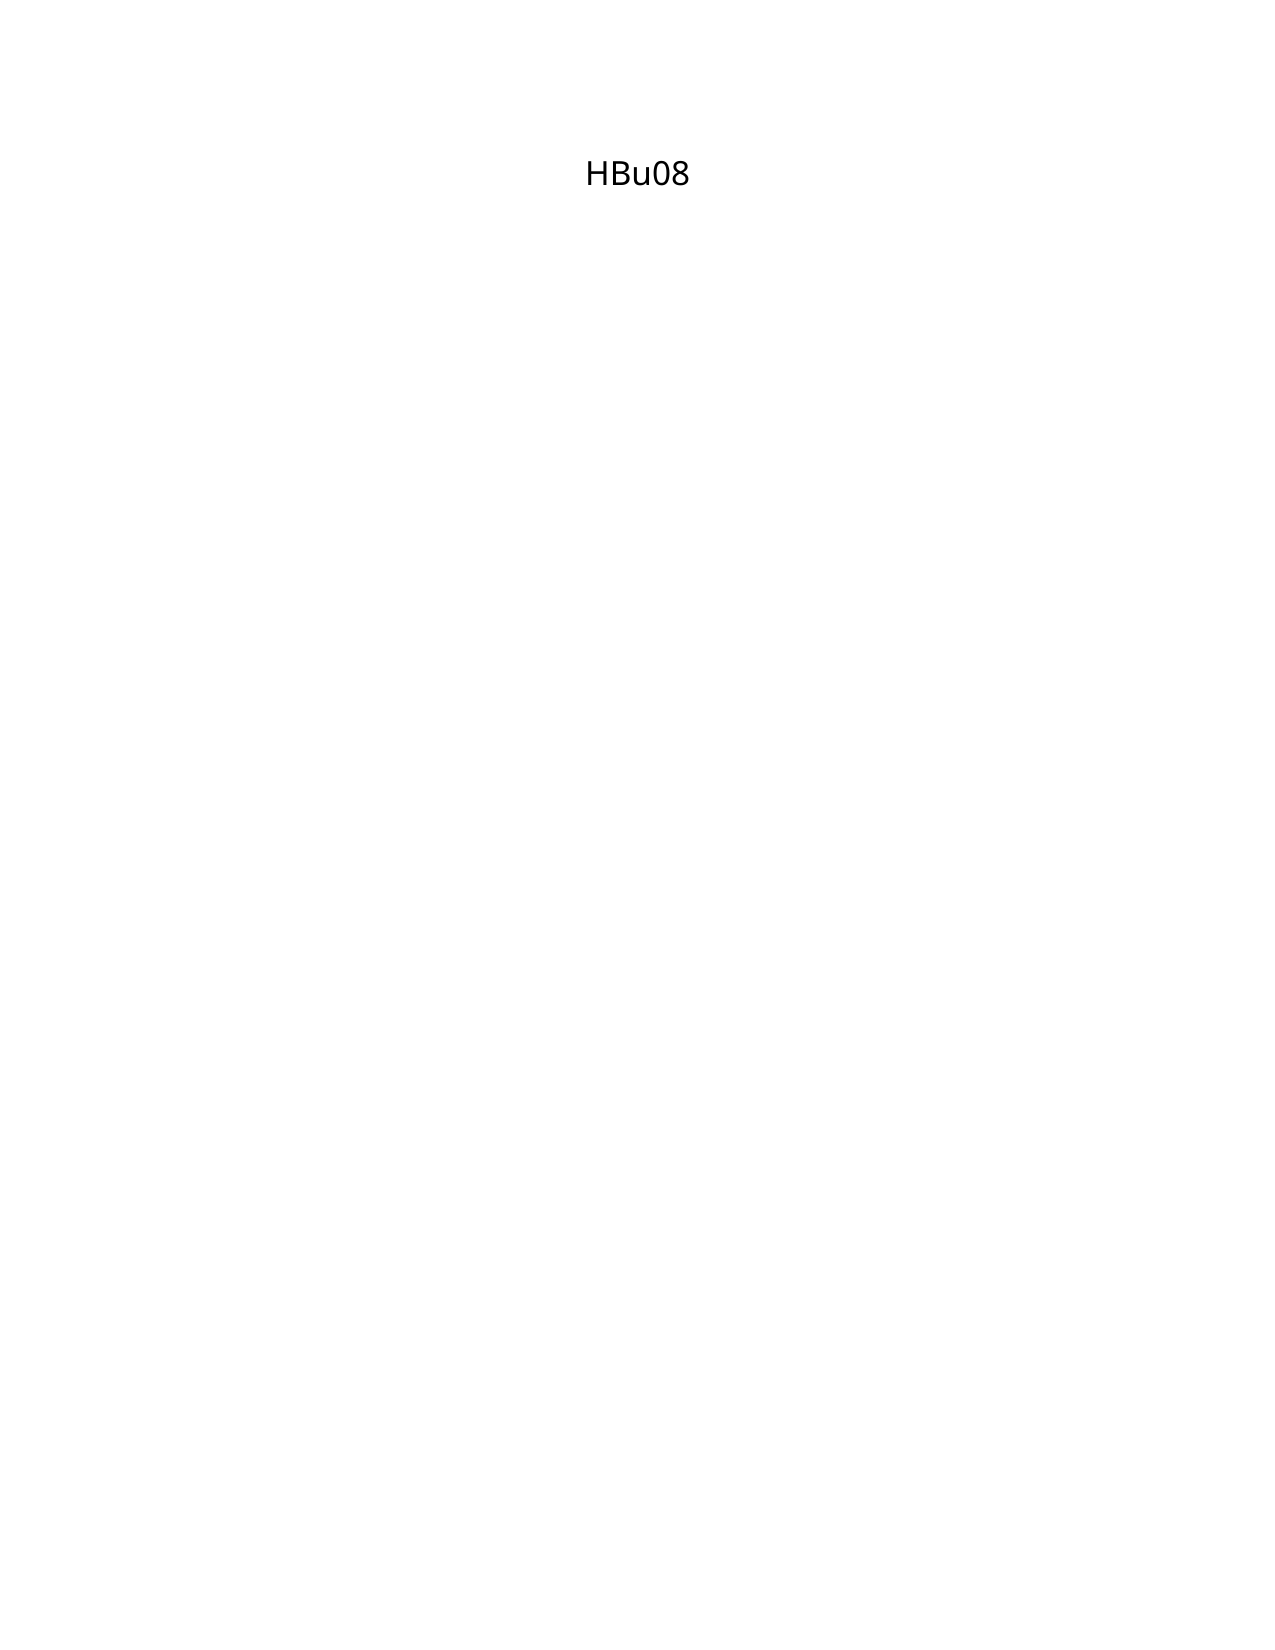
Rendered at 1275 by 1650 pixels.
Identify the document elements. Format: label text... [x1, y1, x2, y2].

text HBu08 [150, 150, 1125, 195]
